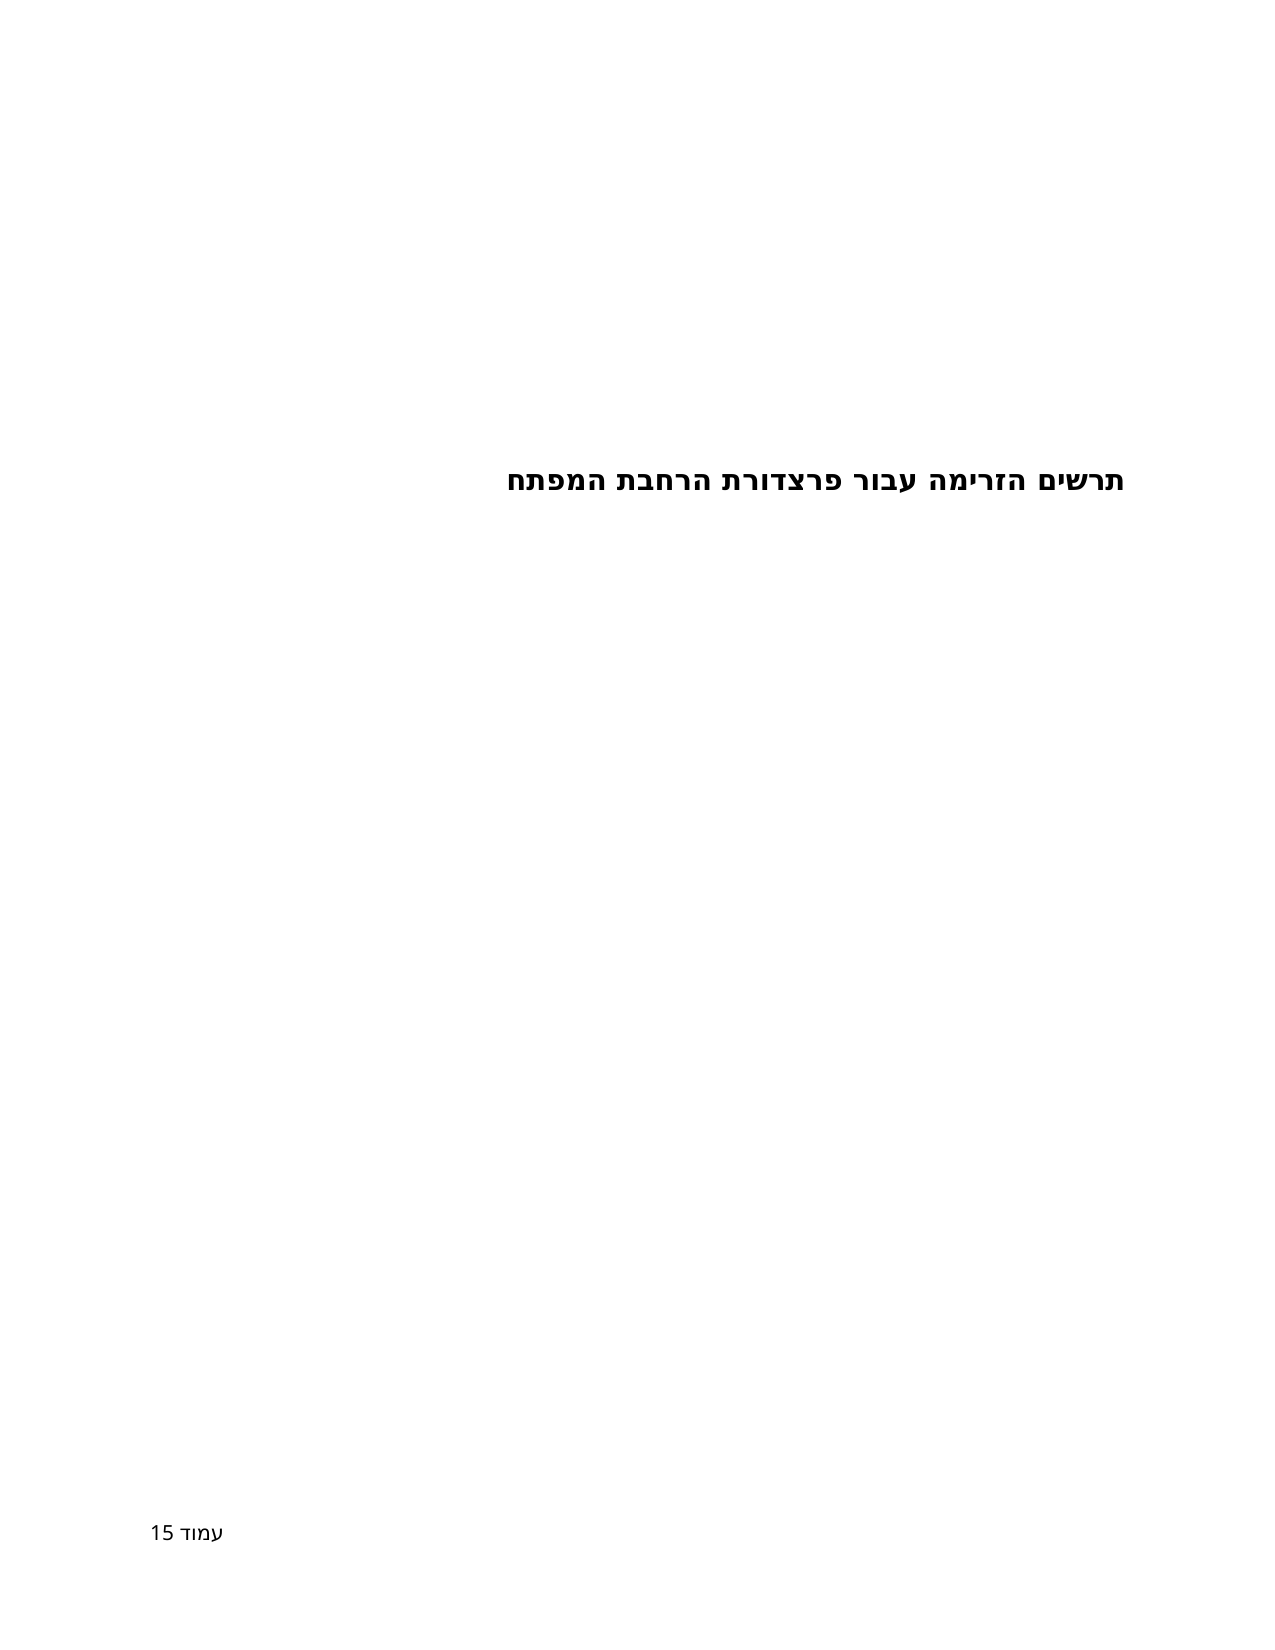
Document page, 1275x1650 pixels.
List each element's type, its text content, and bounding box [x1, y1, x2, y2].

subtitle תרשים הזרימה עבור פרצדורת הרחבת המפתח [150, 463, 1125, 497]
